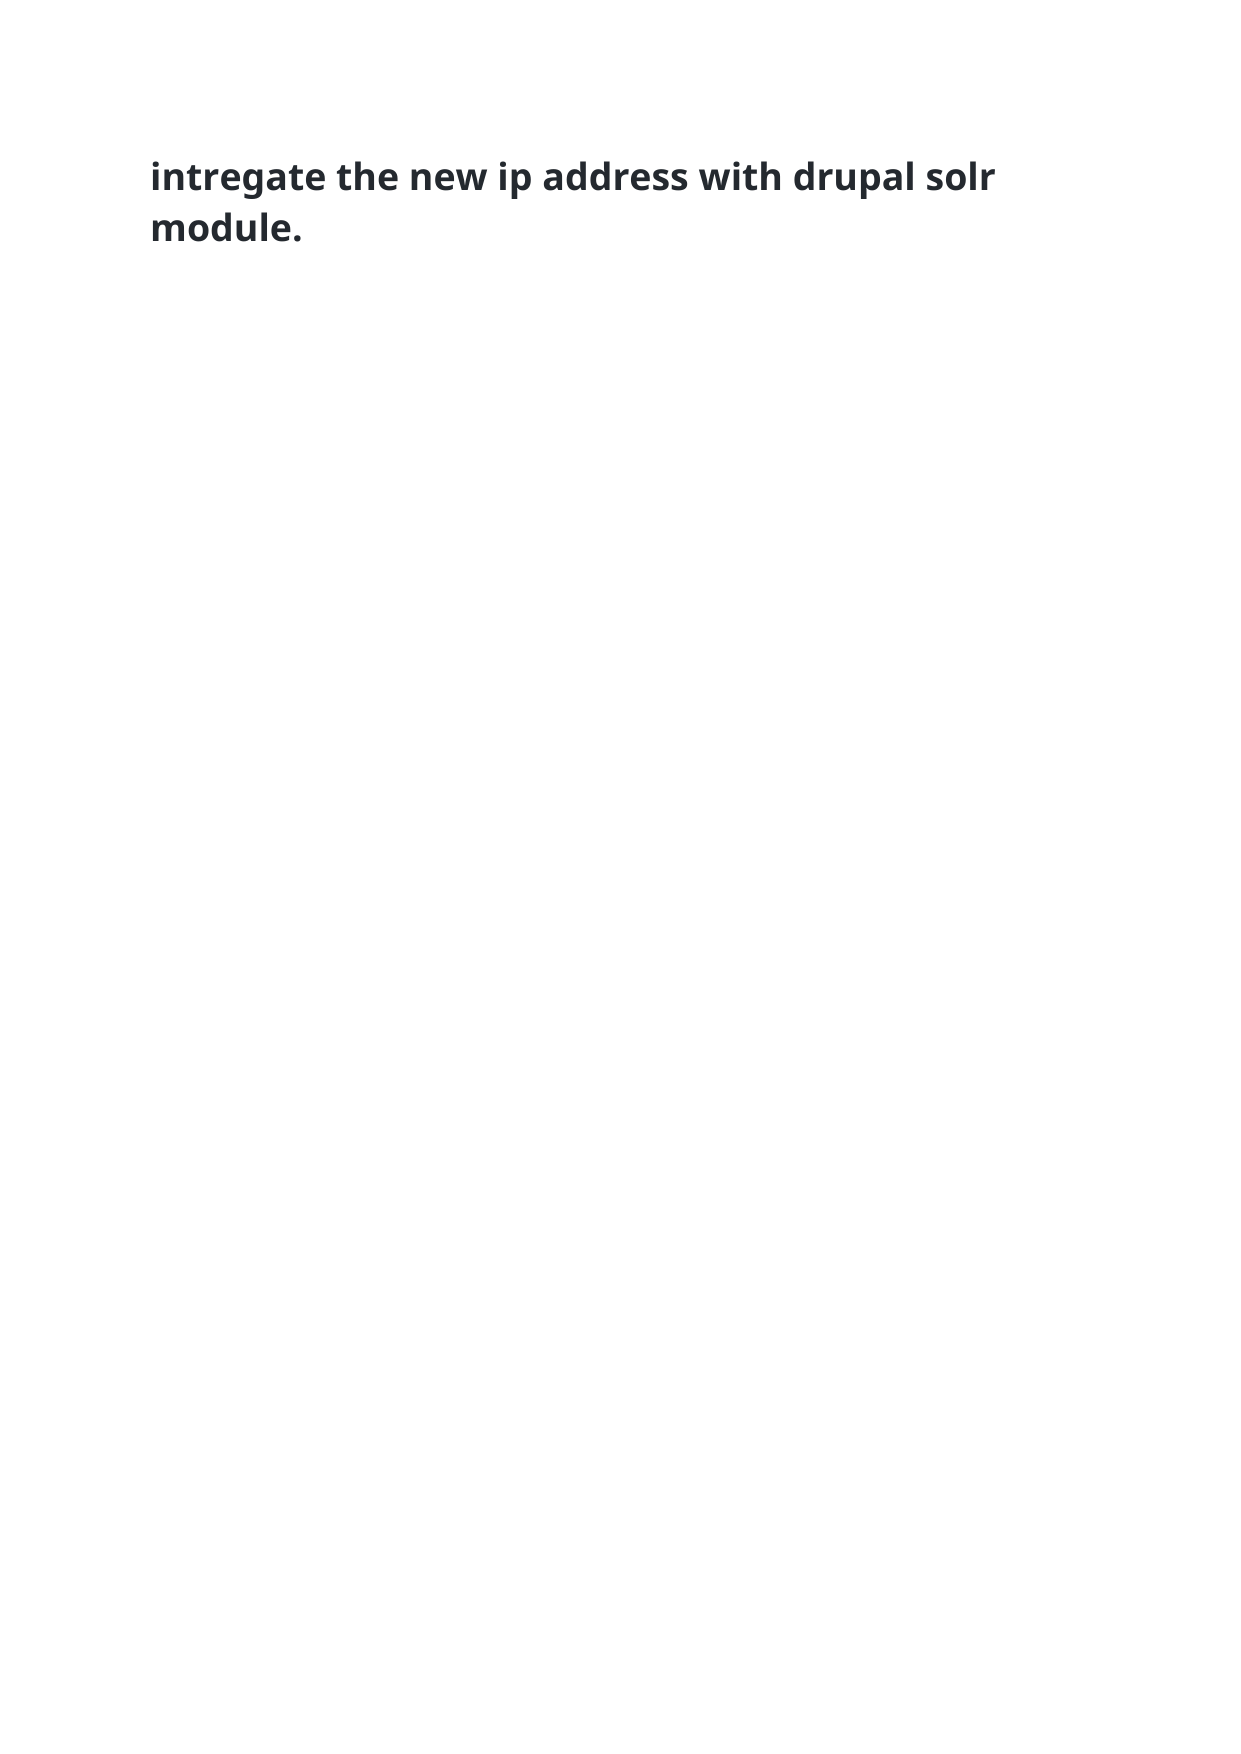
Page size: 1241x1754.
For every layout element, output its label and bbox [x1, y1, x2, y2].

text [150, 150, 1090, 252]
